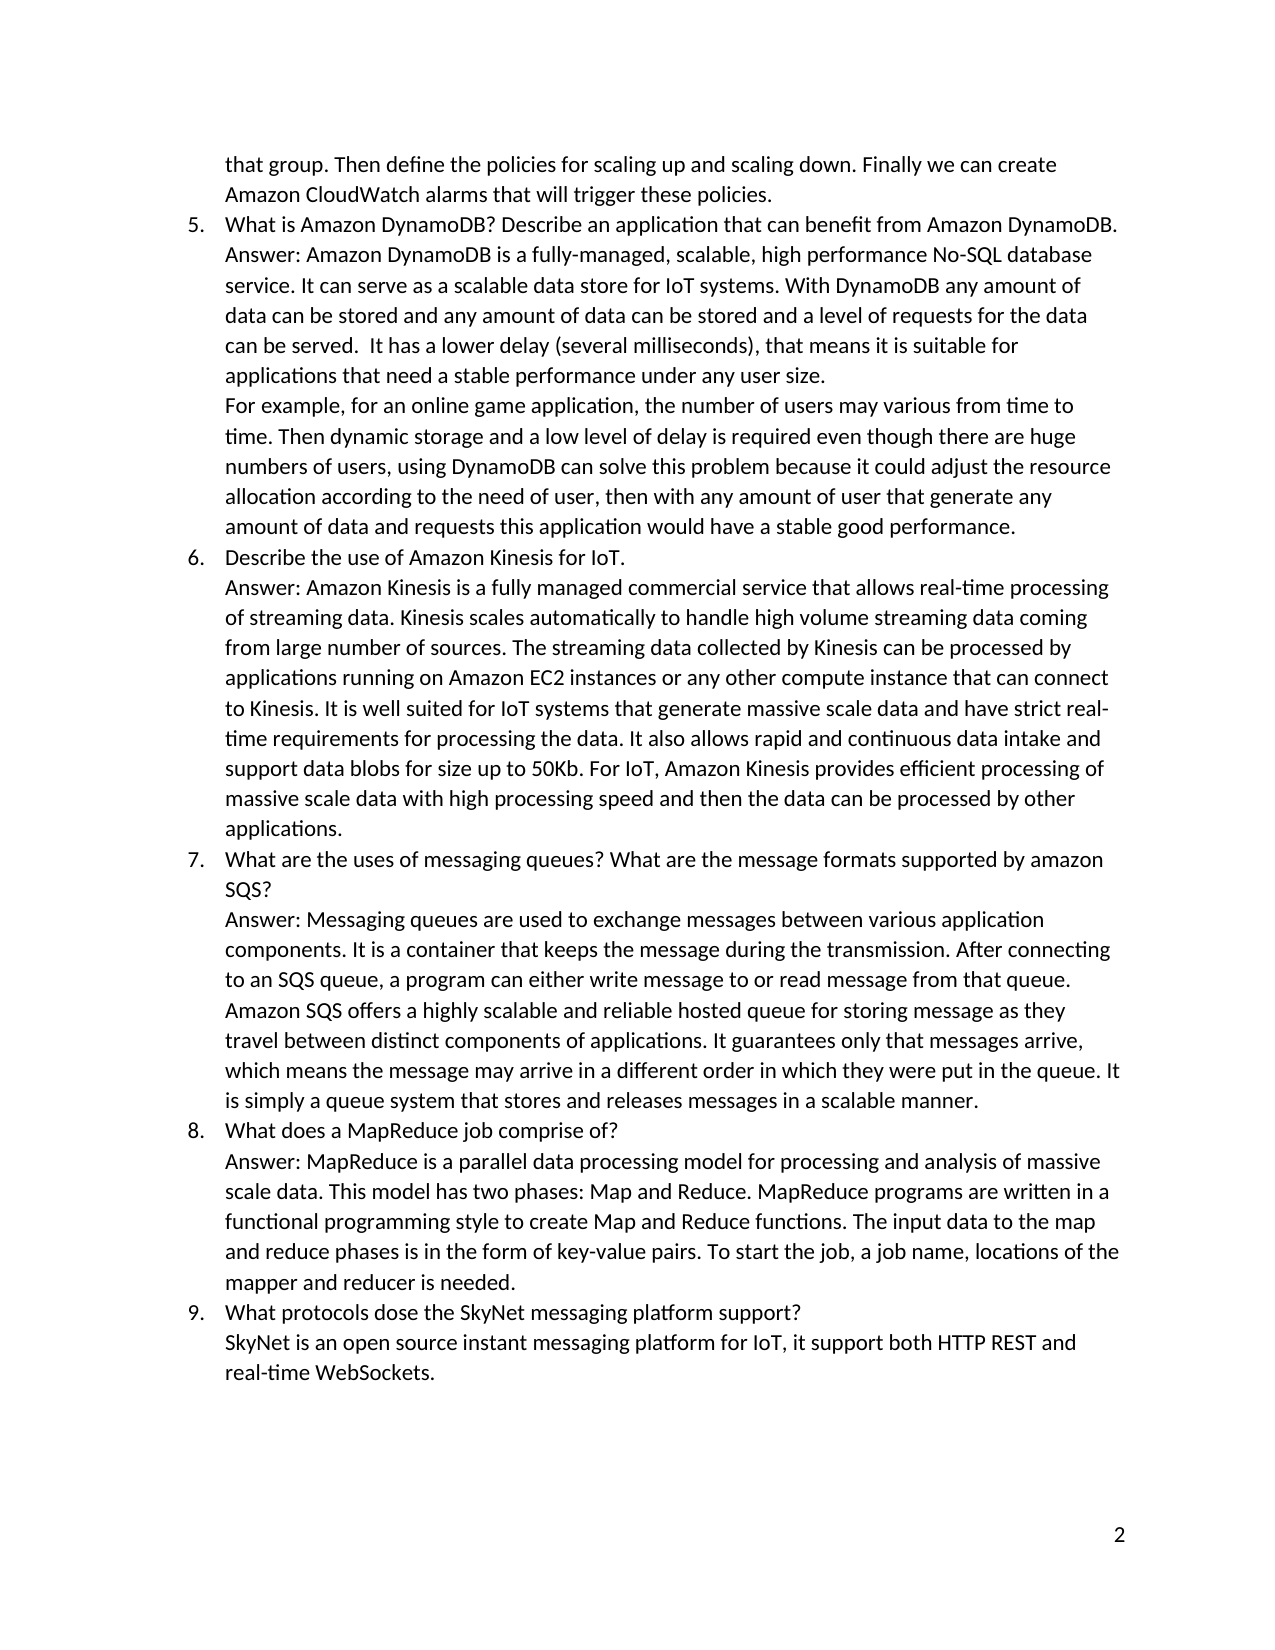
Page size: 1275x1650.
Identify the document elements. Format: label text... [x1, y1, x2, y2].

list What is Amazon DynamoDB? Describe an application that can benefit from Amazon DynamoDB. [187, 210, 1125, 238]
list SkyNet is an open source instant messaging platform for IoT, it support both HTTP REST and real-time WebSockets. [225, 1328, 1125, 1386]
list What protocols dose the SkyNet messaging platform support? [187, 1298, 1125, 1326]
list Answer: Amazon Kinesis is a fully managed commercial service that allows real-time processing of streaming data. Kinesis scales automatically to handle high volume streaming data coming from large number of sources. The streaming data collected by Kinesis can be processed by applications running on Amazon EC2 instances or any other compute instance that can connect to Kinesis. It is well suited for IoT systems that generate massive scale data and have strict real-time requirements for processing the data. It also allows rapid and continuous data intake and support data blobs for size up to 50Kb. For IoT, Amazon Kinesis provides efficient processing of massive scale data with high processing speed and then the data can be processed by other applications. [225, 573, 1125, 843]
list What are the uses of messaging queues? What are the message formats supported by amazon SQS? [187, 845, 1125, 903]
list Answer: Amazon DynamoDB is a fully-managed, scalable, high performance No-SQL database service. It can serve as a scalable data store for IoT systems. With DynamoDB any amount of data can be stored and any amount of data can be stored and a level of requests for the data can be served. It has a lower delay (several milliseconds), that means it is suitable for applications that need a stable performance under any user size. [225, 241, 1125, 389]
list What does a MapReduce job comprise of? [187, 1117, 1125, 1145]
list Answer: Messaging queues are used to exchange messages between various application components. It is a container that keeps the message during the transmission. After connecting to an SQS queue, a program can either write message to or read message from that queue. Amazon SQS offers a highly scalable and reliable hosted queue for storing message as they travel between distinct components of applications. It guarantees only that messages arrive, which means the message may arrive in a different order in which they were put in the queue. It is simply a queue system that stores and releases messages in a scalable manner. [225, 905, 1125, 1114]
list Answer: MapReduce is a parallel data processing model for processing and analysis of massive scale data. This model has two phases: Map and Reduce. MapReduce programs are written in a functional programming style to create Map and Reduce functions. The input data to the map and reduce phases is in the form of key-value pairs. To start the job, a job name, locations of the mapper and reducer is needed. [225, 1147, 1125, 1296]
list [225, 150, 1125, 208]
list Describe the use of Amazon Kinesis for IoT. [187, 543, 1125, 571]
list For example, for an online game application, the number of users may various from time to time. Then dynamic storage and a low level of delay is required even though there are huge numbers of users, using DynamoDB can solve this problem because it could adjust the resource allocation according to the need of user, then with any amount of user that generate any amount of data and requests this application would have a stable good performance. [225, 392, 1125, 541]
